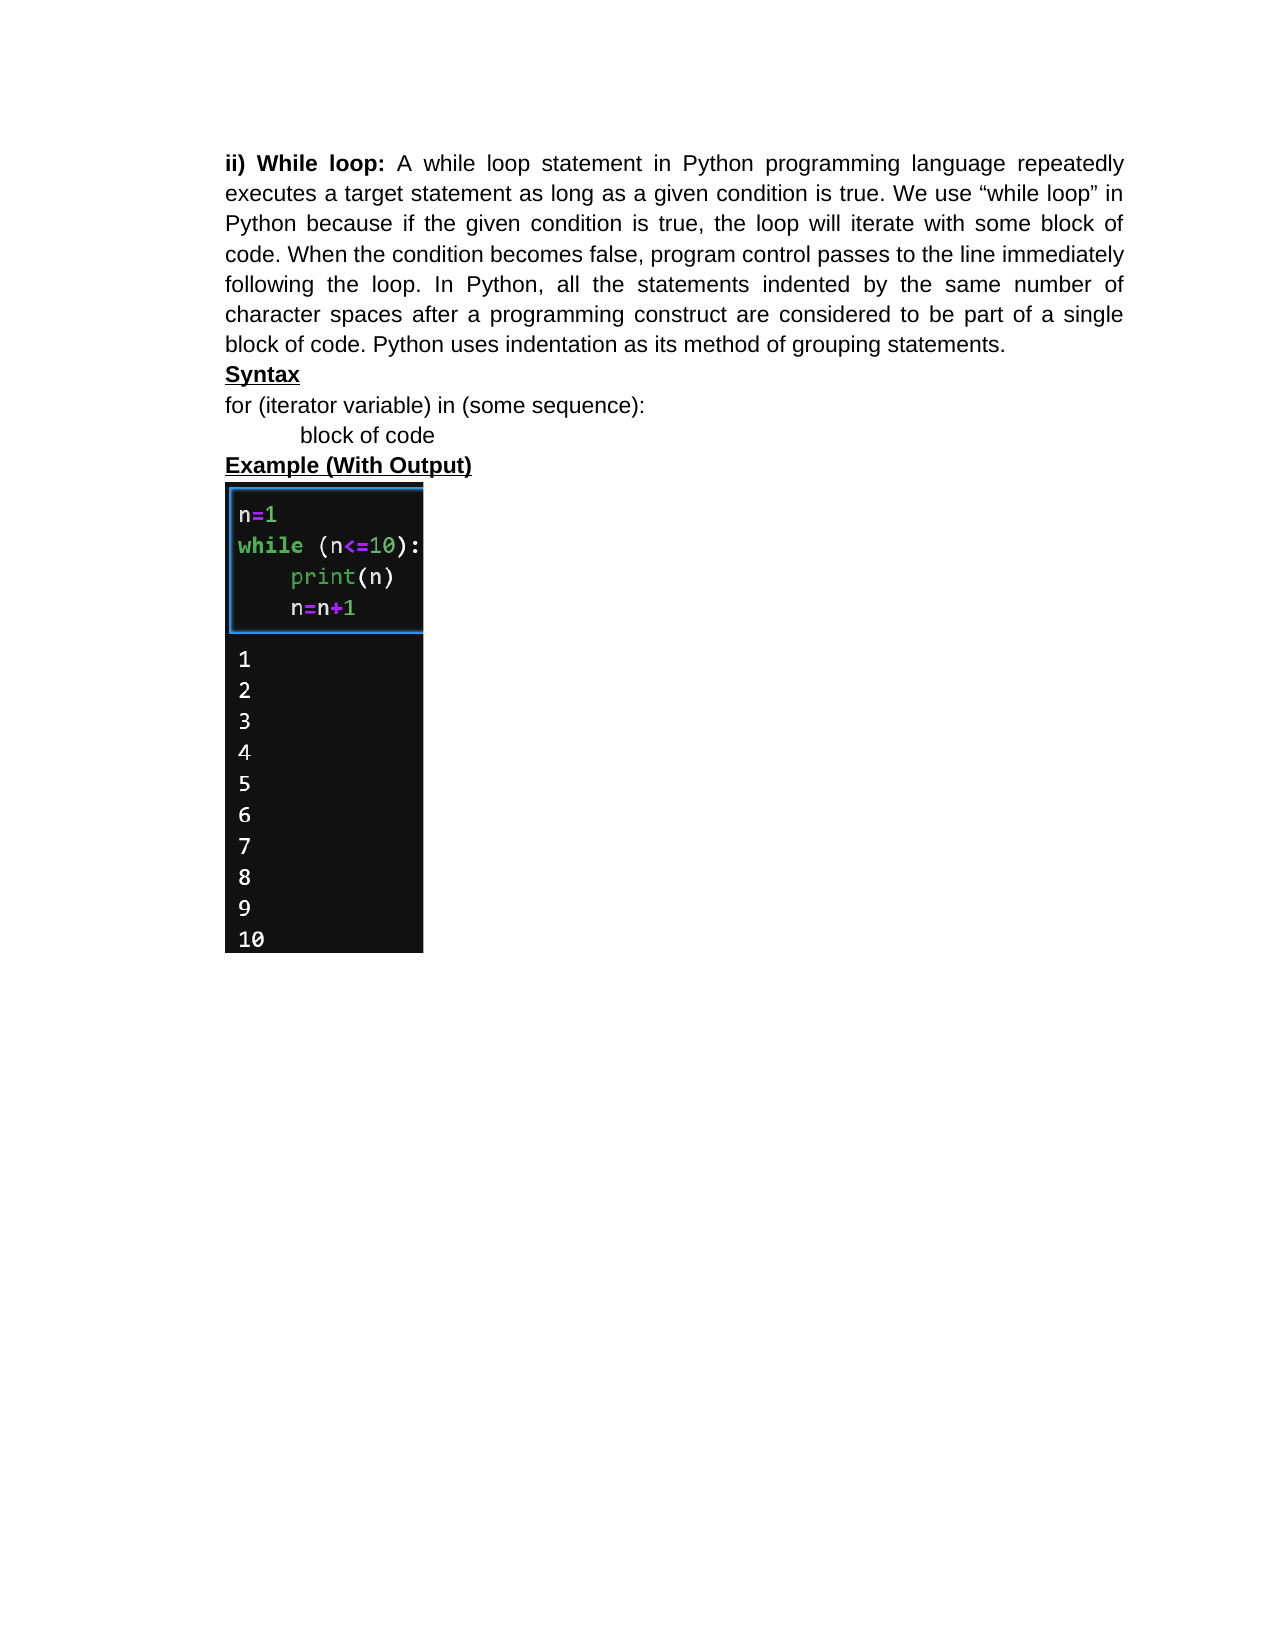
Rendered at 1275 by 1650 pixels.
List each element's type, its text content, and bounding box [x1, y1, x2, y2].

text for (iterator variable) in (some sequence): [150, 392, 1125, 418]
text Syntax [150, 361, 1125, 388]
text block of code [225, 422, 1125, 448]
text Example (With Output) [225, 452, 1125, 478]
picture [225, 482, 424, 953]
text ii) While loop: A while loop statement in Python programming language repeatedly executes a target statement as long as a given condition is true. We use “while loop” in Python because if the given condition is true, the loop will iterate with some block of code. When the condition becomes false, program control passes to the line immediately following the loop. In Python, all the statements indented by the same number of character spaces after a programming construct are considered to be part of a single block of code. Python uses indentation as its method of grouping statements. [225, 150, 1125, 358]
